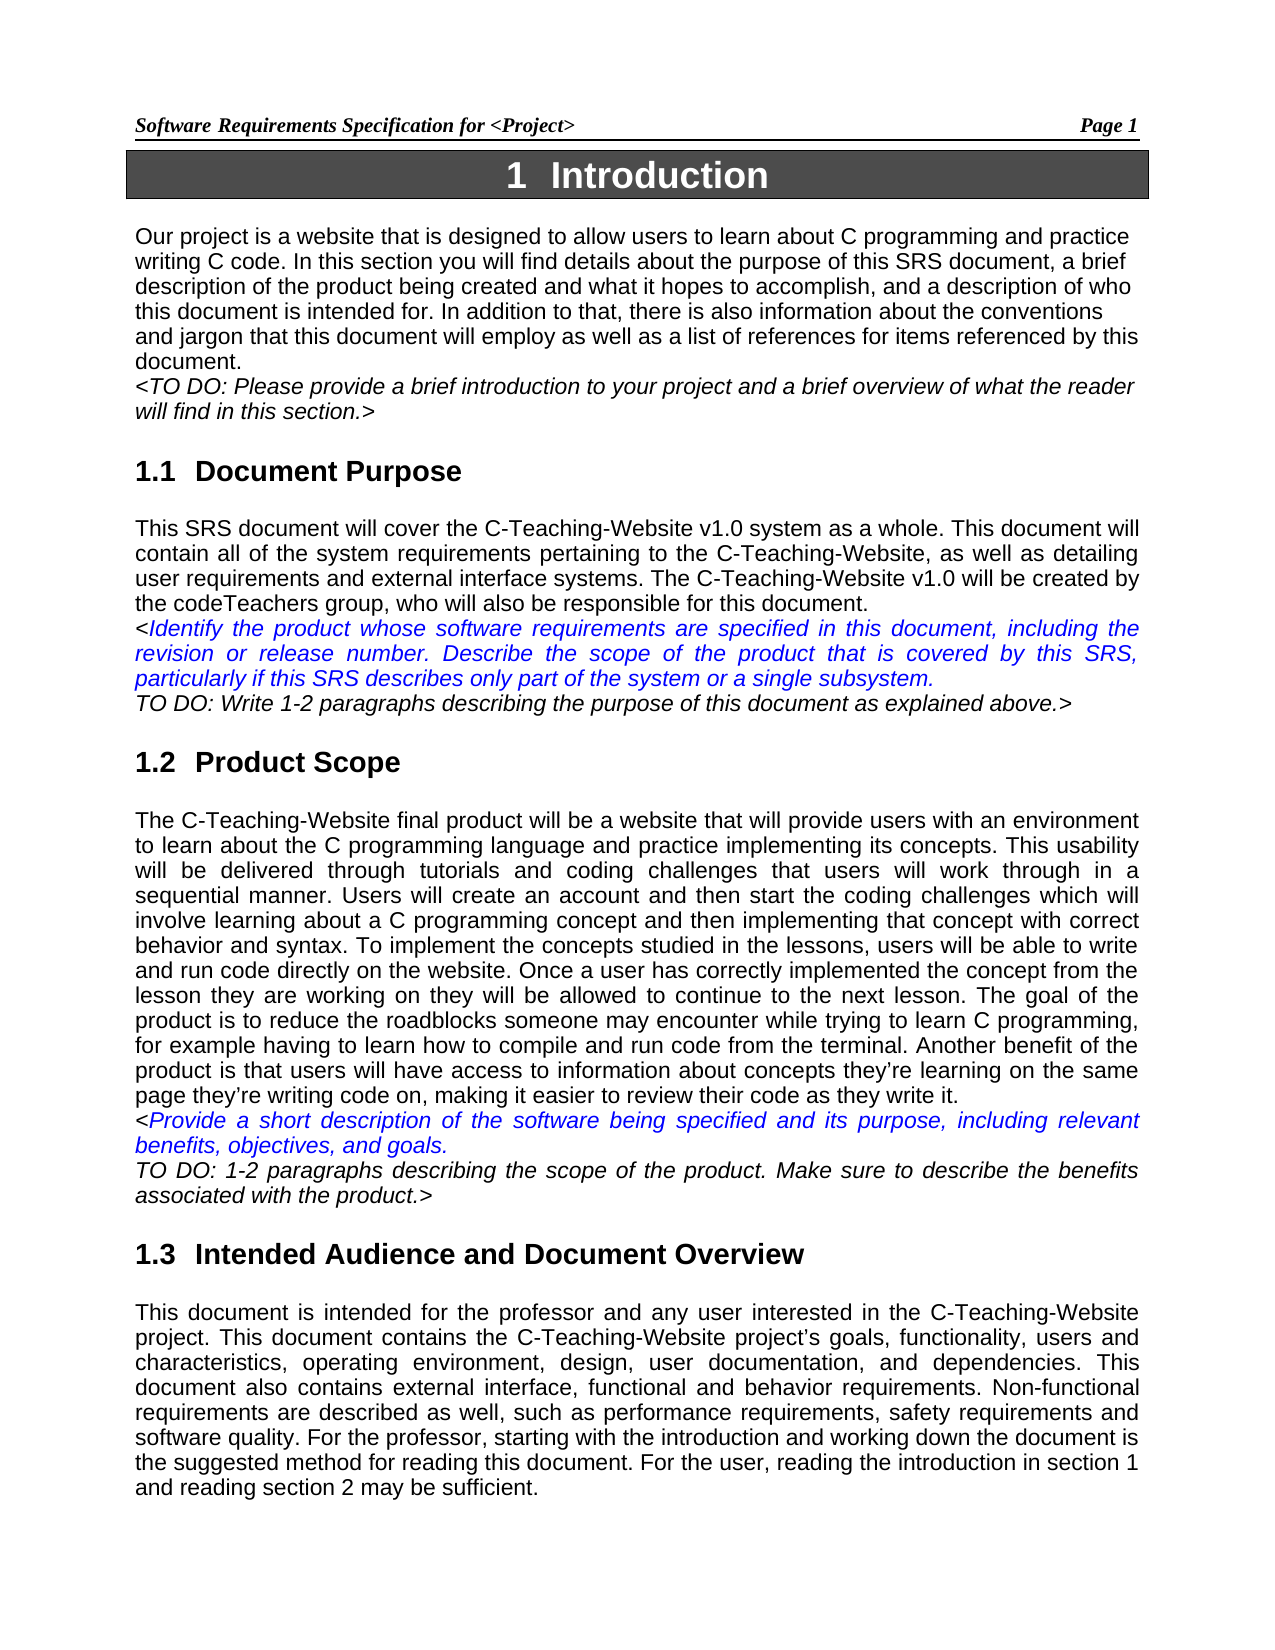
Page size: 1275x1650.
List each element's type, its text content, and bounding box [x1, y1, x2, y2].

subtitle Introduction [127, 151, 1148, 198]
text <TO DO: Please provide a brief introduction to your project and a brief overview of what the reader will find in this section.> [135, 374, 1140, 424]
text TO DO: 1-2 paragraphs describing the scope of the product. Make sure to describe the benefits associated with the product.> [135, 1158, 1140, 1208]
text The C-Teaching-Website final product will be a website that will provide users with an environment to learn about the C programming language and practice implementing its concepts. This usability will be delivered through tutorials and coding challenges that users will work through in a sequential manner. Users will create an account and then start the coding challenges which will involve learning about a C programming concept and then implementing that concept with correct behavior and syntax. To implement the concepts studied in the lessons, users will be able to write and run code directly on the website. Once a user has correctly implemented the concept from the lesson they are working on they will be allowed to continue to the next lesson. The goal of the product is to reduce the roadblocks someone may encounter while trying to learn C programming, for example having to learn how to compile and run code from the terminal. Another benefit of the product is that users will have access to information about concepts they’re learning on the same page they’re writing code on, making it easier to review their code as they write it. [135, 808, 1140, 1108]
text This SRS document will cover the C-Teaching-Website v1.0 system as a whole. This document will contain all of the system requirements pertaining to the C-Teaching-Website, as well as detailing user requirements and external interface systems. The C-Teaching-Website v1.0 will be created by the codeTeachers group, who will also be responsible for this document. [135, 516, 1140, 616]
subtitle Product Scope [135, 745, 1140, 779]
text <Identify the product whose software requirements are specified in this document, including the revision or release number. Describe the scope of the product that is covered by this SRS, particularly if this SRS describes only part of the system or a single subsystem. [135, 616, 1140, 691]
text TO DO: Write 1-2 paragraphs describing the purpose of this document as explained above.> [135, 691, 1140, 716]
text Our project is a website that is designed to allow users to learn about C programming and practice writing C code. In this section you will find details about the purpose of this SRS document, a brief description of the product being created and what it hopes to accomplish, and a description of who this document is intended for. In addition to that, there is also information about the conventions and jargon that this document will employ as well as a list of references for items referenced by this document. [135, 224, 1140, 374]
subtitle Document Purpose [135, 453, 1140, 487]
text <Provide a short description of the software being specified and its purpose, including relevant benefits, objectives, and goals. [135, 1108, 1140, 1158]
text This document is intended for the professor and any user interested in the C-Teaching-Website project. This document contains the C-Teaching-Website project’s goals, functionality, users and characteristics, operating environment, design, user documentation, and dependencies. This document also contains external interface, functional and behavior requirements. Non-functional requirements are described as well, such as performance requirements, safety requirements and software quality. For the professor, starting with the introduction and working down the document is the suggested method for reading this document. For the user, reading the introduction in section 1 and reading section 2 may be sufficient. [135, 1300, 1140, 1500]
subtitle Intended Audience and Document Overview [135, 1237, 1140, 1271]
